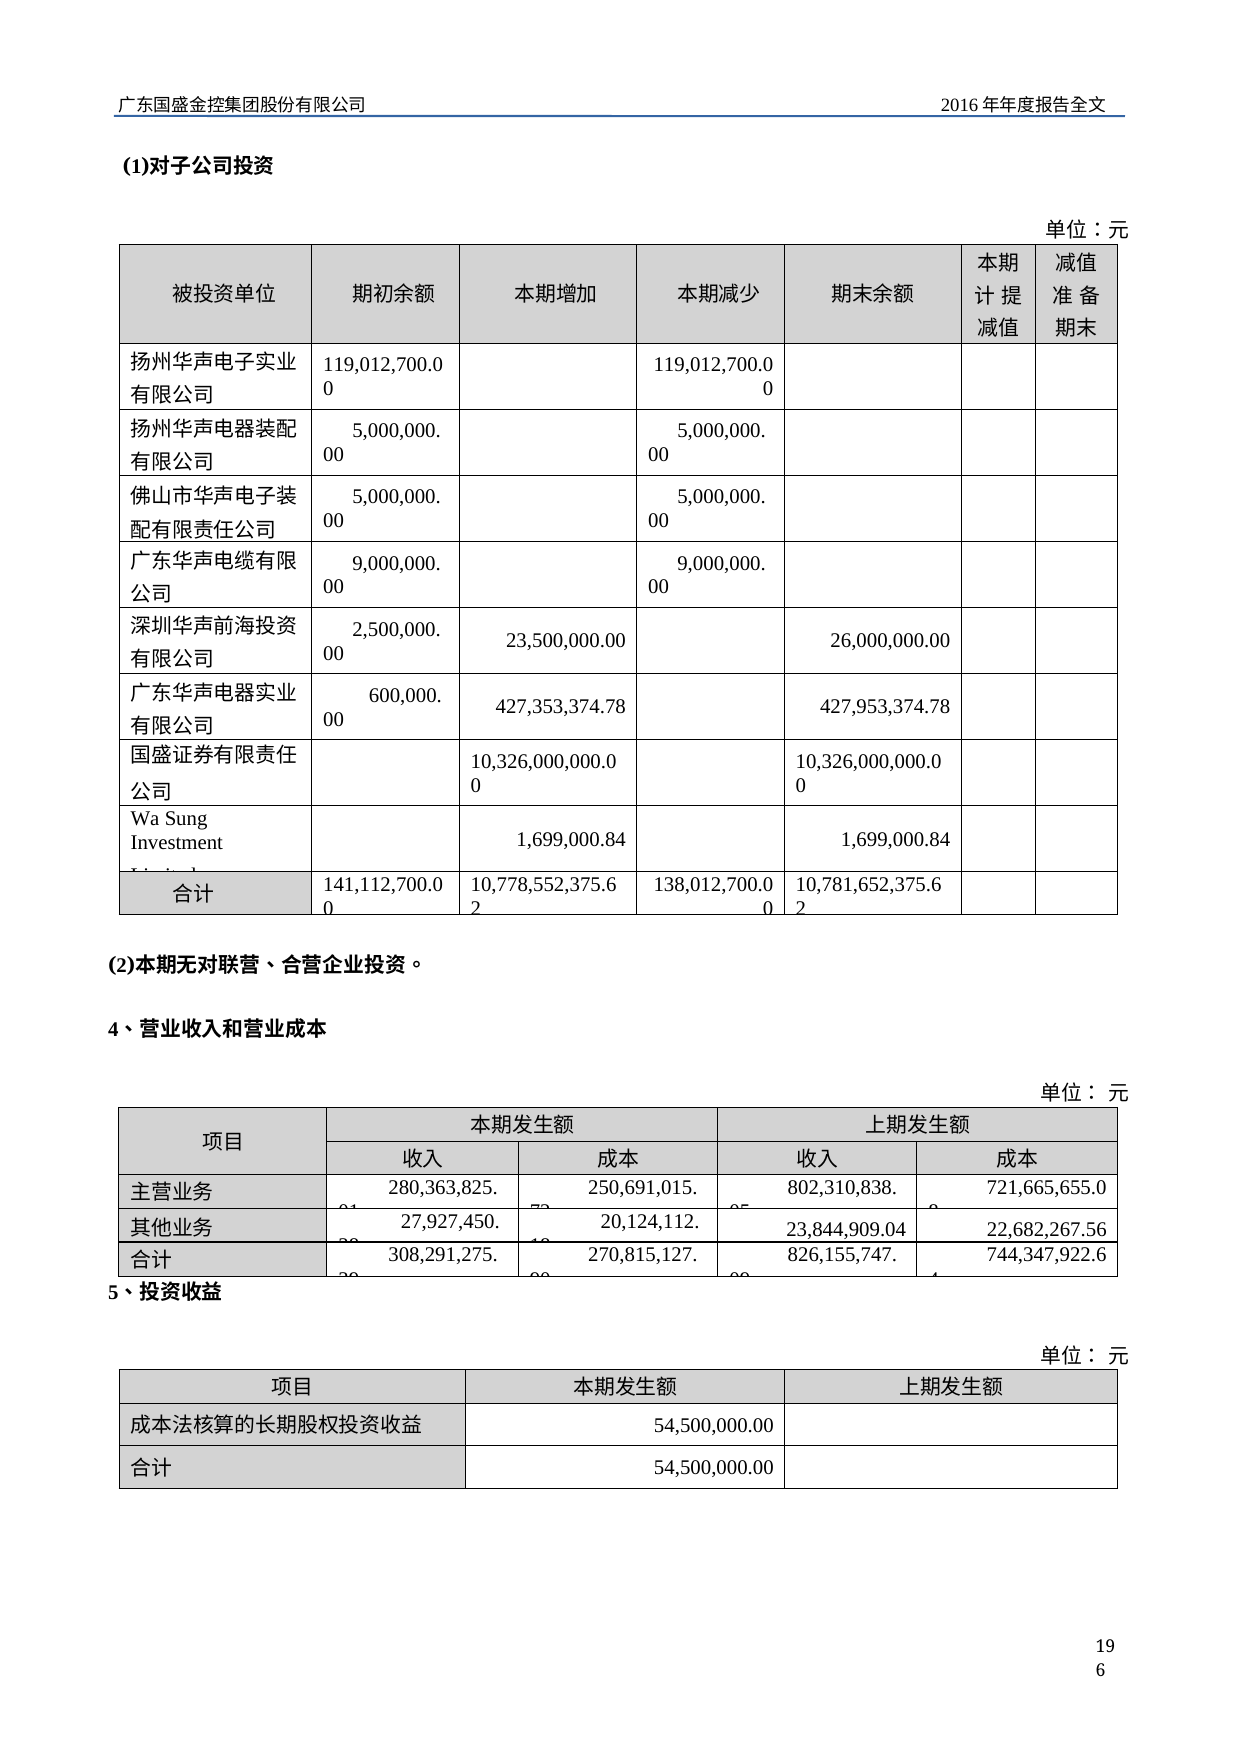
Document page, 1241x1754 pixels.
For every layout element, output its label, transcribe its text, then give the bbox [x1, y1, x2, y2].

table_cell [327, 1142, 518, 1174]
text 单位： 元 [108, 1341, 1128, 1369]
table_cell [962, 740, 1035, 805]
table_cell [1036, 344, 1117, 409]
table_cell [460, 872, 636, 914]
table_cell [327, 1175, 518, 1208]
text 4、营业收入和营业成本 [108, 1014, 1128, 1043]
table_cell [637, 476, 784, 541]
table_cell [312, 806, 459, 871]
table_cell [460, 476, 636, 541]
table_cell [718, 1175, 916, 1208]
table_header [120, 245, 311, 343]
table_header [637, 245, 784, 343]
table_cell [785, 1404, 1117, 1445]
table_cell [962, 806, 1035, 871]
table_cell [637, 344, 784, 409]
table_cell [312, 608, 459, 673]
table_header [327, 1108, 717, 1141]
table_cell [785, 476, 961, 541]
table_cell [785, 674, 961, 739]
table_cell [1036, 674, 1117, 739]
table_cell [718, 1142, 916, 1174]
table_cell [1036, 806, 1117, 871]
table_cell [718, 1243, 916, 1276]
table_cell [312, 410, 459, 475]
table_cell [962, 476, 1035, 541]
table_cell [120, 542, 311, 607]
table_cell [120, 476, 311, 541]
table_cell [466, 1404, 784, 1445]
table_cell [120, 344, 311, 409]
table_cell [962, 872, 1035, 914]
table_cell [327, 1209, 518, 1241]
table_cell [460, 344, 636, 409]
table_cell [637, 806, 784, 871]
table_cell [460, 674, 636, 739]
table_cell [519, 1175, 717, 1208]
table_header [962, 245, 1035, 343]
text (2)本期无对联营、合营企业投资。 [108, 951, 1128, 979]
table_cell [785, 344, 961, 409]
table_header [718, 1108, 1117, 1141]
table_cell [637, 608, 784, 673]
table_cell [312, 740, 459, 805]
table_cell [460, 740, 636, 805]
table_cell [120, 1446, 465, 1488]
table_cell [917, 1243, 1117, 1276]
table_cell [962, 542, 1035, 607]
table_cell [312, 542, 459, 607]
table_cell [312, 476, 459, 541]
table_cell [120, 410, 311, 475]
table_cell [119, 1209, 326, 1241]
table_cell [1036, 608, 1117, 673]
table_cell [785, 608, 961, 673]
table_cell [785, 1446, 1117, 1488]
text 单位：元 [108, 215, 1128, 244]
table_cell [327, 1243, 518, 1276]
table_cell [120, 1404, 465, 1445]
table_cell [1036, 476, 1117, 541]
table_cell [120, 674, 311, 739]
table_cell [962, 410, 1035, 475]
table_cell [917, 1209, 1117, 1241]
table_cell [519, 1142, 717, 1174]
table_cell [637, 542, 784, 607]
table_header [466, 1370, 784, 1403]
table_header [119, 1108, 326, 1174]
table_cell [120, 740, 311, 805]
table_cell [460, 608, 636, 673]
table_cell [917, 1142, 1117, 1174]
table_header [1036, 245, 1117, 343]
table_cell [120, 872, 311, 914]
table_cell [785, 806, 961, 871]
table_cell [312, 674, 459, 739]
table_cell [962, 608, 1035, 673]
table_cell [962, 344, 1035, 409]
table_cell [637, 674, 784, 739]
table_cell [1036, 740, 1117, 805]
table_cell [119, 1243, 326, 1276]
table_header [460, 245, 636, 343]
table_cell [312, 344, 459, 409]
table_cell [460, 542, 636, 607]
text 单位： 元 [108, 1078, 1128, 1107]
text 5、投资收益 [108, 1277, 1128, 1305]
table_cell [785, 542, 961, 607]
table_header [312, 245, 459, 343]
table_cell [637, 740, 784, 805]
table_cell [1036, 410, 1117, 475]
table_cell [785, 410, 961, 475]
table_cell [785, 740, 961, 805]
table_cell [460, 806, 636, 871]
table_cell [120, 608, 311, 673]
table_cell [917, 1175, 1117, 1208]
text (1)对子公司投资 [108, 152, 1128, 180]
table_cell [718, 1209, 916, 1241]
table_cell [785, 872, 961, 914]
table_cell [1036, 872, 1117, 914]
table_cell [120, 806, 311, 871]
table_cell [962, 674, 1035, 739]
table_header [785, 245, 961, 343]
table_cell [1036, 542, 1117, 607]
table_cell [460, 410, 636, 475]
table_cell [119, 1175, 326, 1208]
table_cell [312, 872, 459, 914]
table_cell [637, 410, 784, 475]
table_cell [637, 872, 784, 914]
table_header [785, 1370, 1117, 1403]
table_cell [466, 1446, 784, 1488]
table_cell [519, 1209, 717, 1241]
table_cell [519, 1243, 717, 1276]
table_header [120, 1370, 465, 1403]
